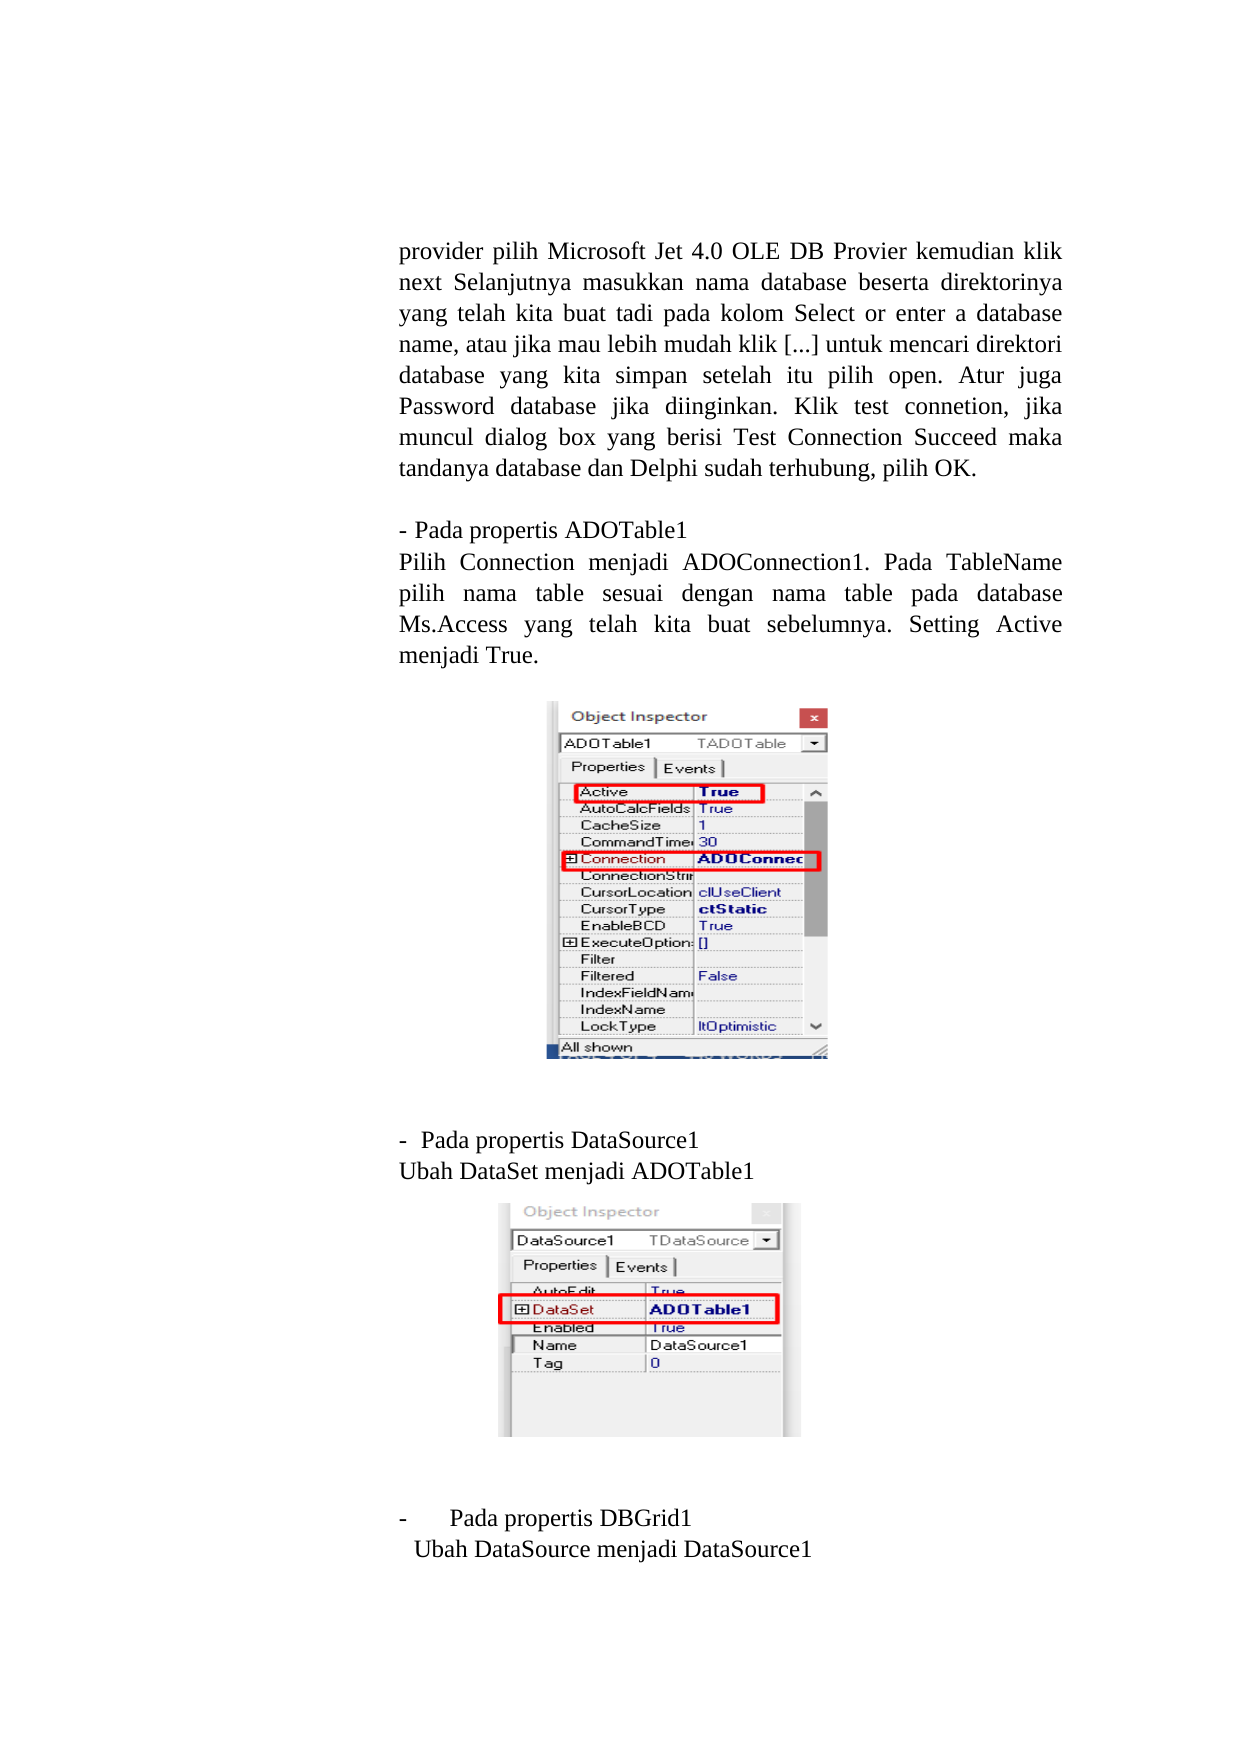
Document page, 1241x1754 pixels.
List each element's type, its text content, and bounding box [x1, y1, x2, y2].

list Ubah DataSource menjadi DataSource1 [413, 1534, 1063, 1563]
list Pada propertis DataSource1 [399, 1125, 1063, 1153]
list Pada propertis DBGrid1 [399, 1503, 1063, 1532]
list Pilih Connection menjadi ADOConnection1. Pada TableName pilih nama table sesuai dengan nama table pada database Ms.Access yang telah kita buat sebelumnya. Setting Active menjadi True. [399, 547, 1063, 668]
picture [546, 701, 828, 1059]
list Ubah DataSet menjadi ADOTable1 [399, 1156, 1063, 1184]
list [399, 236, 1063, 482]
list Pada propertis ADOTable1 [399, 516, 1063, 544]
picture [498, 1203, 802, 1437]
